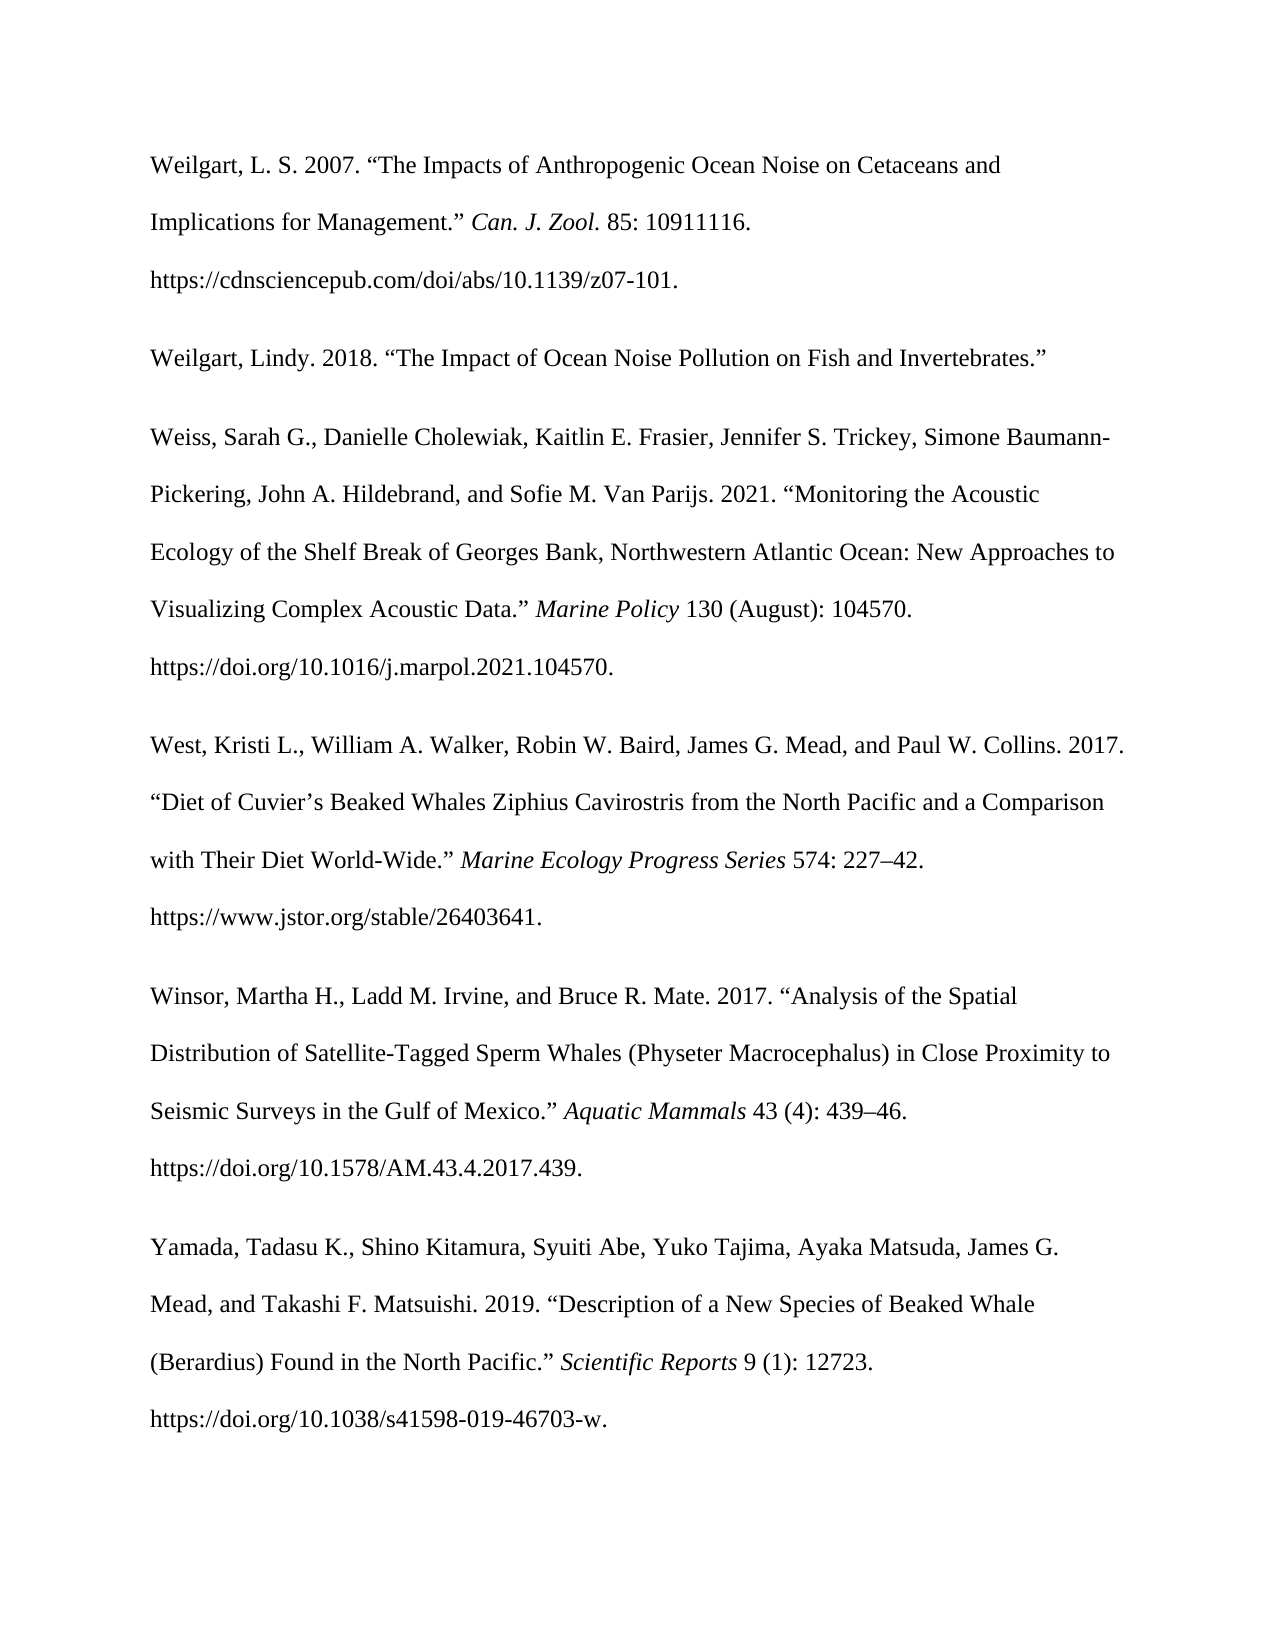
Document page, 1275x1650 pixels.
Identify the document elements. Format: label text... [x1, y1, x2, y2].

text Winsor, Martha H., Ladd M. Irvine, and Bruce R. Mate. 2017. “Analysis of the Spatial Distribution of Satellite-Tagged Sperm Whales (Physeter Macrocephalus) in Close Proximity to Seismic Surveys in the Gulf of Mexico.” Aquatic Mammals 43 (4): 439–46. https://doi.org/10.1578/AM.43.4.2017.439. [150, 981, 1125, 1182]
text Weiss, Sarah G., Danielle Cholewiak, Kaitlin E. Frasier, Jennifer S. Trickey, Simone Baumann-Pickering, John A. Hildebrand, and Sofie M. Van Parijs. 2021. “Monitoring the Acoustic Ecology of the Shelf Break of Georges Bank, Northwestern Atlantic Ocean: New Approaches to Visualizing Complex Acoustic Data.” Marine Policy 130 (August): 104570. https://doi.org/10.1016/j.marpol.2021.104570. [150, 422, 1125, 680]
text Yamada, Tadasu K., Shino Kitamura, Syuiti Abe, Yuko Tajima, Ayaka Matsuda, James G. Mead, and Takashi F. Matsuishi. 2019. “Description of a New Species of Beaked Whale (Berardius) Found in the North Pacific.” Scientific Reports 9 (1): 12723. https://doi.org/10.1038/s41598-019-46703-w. [150, 1232, 1125, 1433]
text Weilgart, L. S. 2007. “The Impacts of Anthropogenic Ocean Noise on Cetaceans and Implications for Management.” Can. J. Zool. 85: 10911116. https://cdnsciencepub.com/doi/abs/10.1139/z07-101. [150, 150, 1125, 294]
text Weilgart, Lindy. 2018. “The Impact of Ocean Noise Pollution on Fish and Invertebrates.” [150, 343, 1125, 372]
text West, Kristi L., William A. Walker, Robin W. Baird, James G. Mead, and Paul W. Collins. 2017. “Diet of Cuvier’s Beaked Whales Ziphius Cavirostris from the North Pacific and a Comparison with Their Diet World-Wide.” Marine Ecology Progress Series 574: 227–42. https://www.jstor.org/stable/26403641. [150, 730, 1125, 931]
